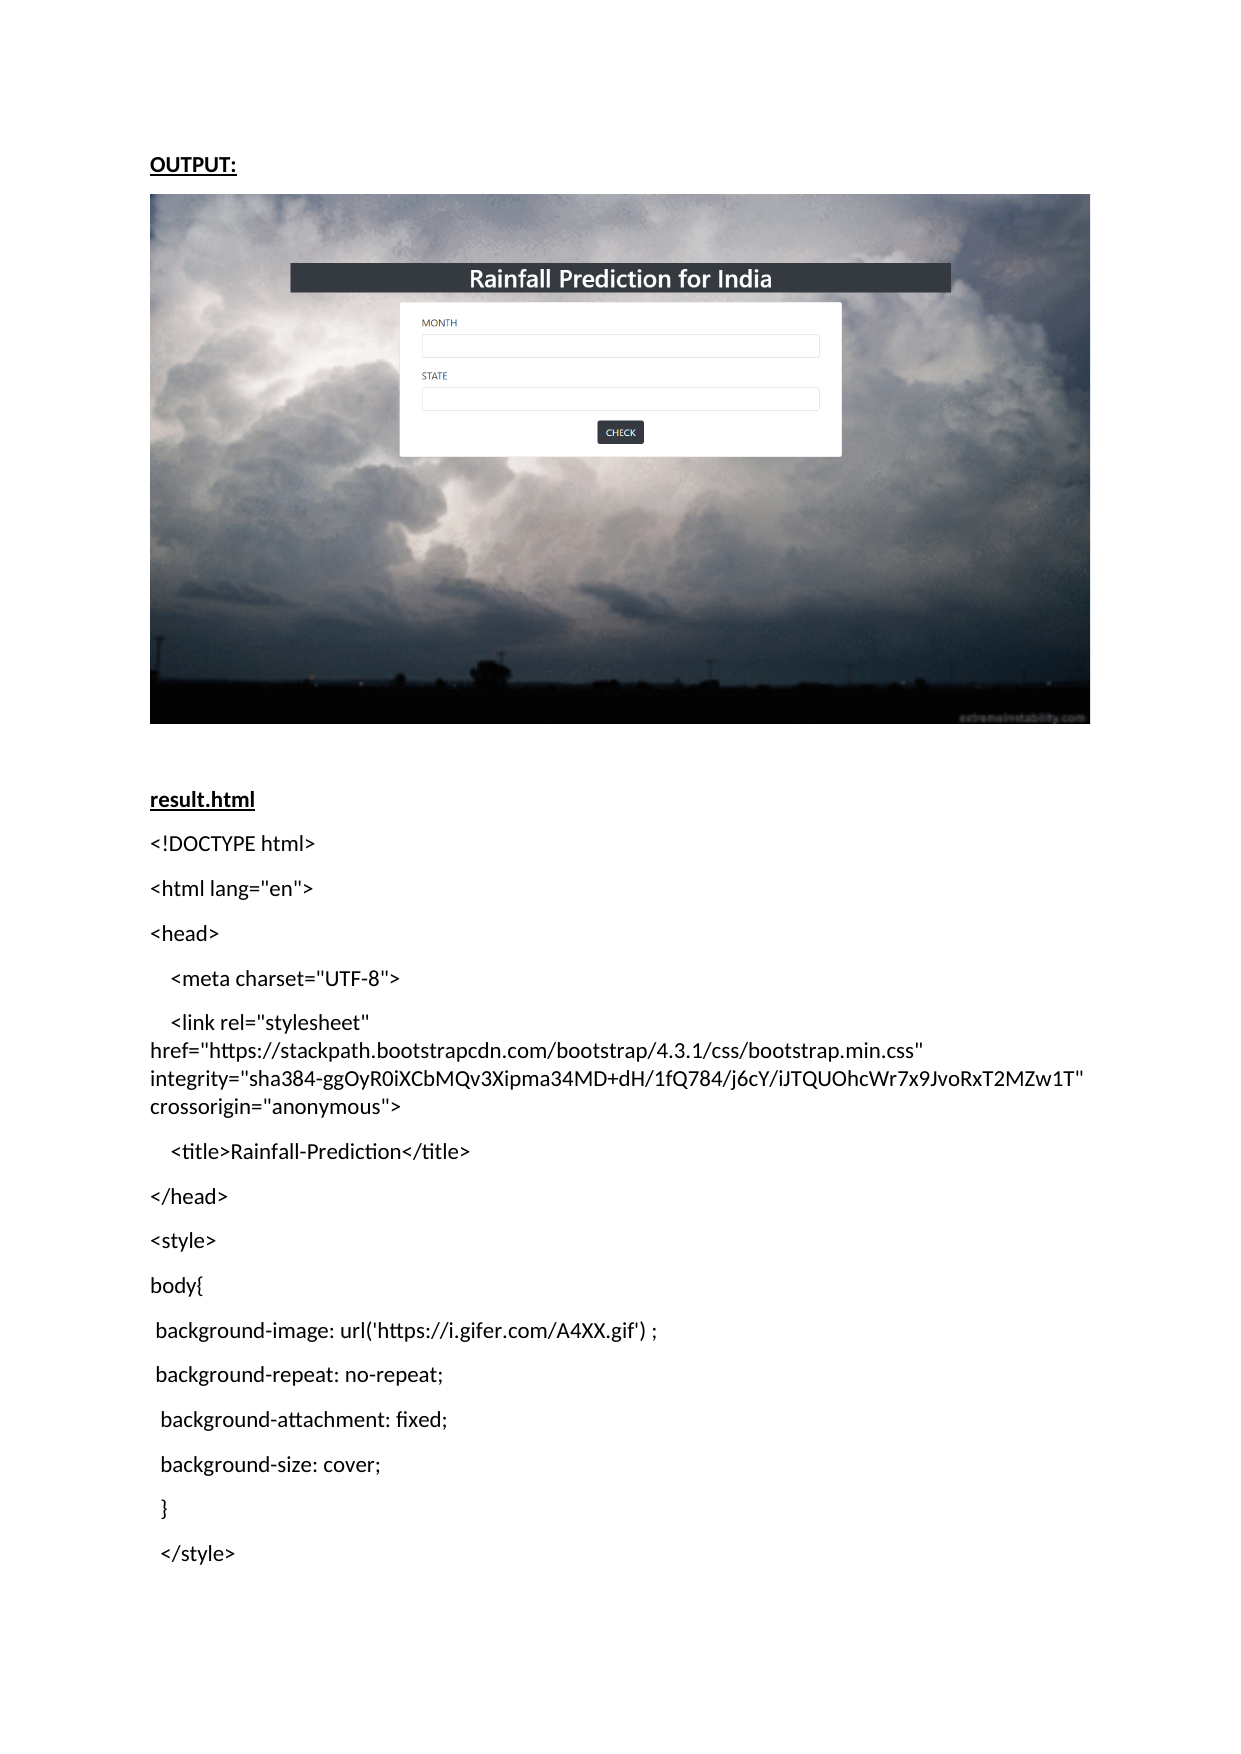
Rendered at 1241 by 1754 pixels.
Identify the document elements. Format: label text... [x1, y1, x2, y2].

text <meta charset="UTF-8"> [150, 964, 1090, 992]
text OUTPUT: [150, 150, 1090, 178]
text background-size: cover; [150, 1450, 1090, 1478]
text } [150, 1494, 1090, 1523]
text </head> [150, 1182, 1090, 1210]
text body{ [150, 1271, 1090, 1299]
text <style> [150, 1226, 1090, 1254]
picture [150, 194, 1091, 724]
text <!DOCTYPE html> [150, 829, 1090, 858]
text <title>Rainfall-Prediction</title> [150, 1137, 1090, 1165]
text background-attachment: fixed; [150, 1405, 1090, 1433]
text <html lang="en"> [150, 874, 1090, 902]
text background-image: url('https://i.gifer.com/A4XX.gif') ; [150, 1316, 1090, 1344]
text <link rel="stylesheet" href="https://stackpath.bootstrapcdn.com/bootstrap/4.3.1/css/bootstrap.min.css" integrity="sha384-ggOyR0iXCbMQv3Xipma34MD+dH/1fQ784/j6cY/iJTQUOhcWr7x9JvoRxT2MZw1T" crossorigin="anonymous"> [150, 1008, 1090, 1120]
text </style> [150, 1539, 1090, 1567]
text result.html [150, 785, 1090, 813]
text background-repeat: no-repeat; [150, 1361, 1090, 1388]
text <head> [150, 919, 1090, 947]
